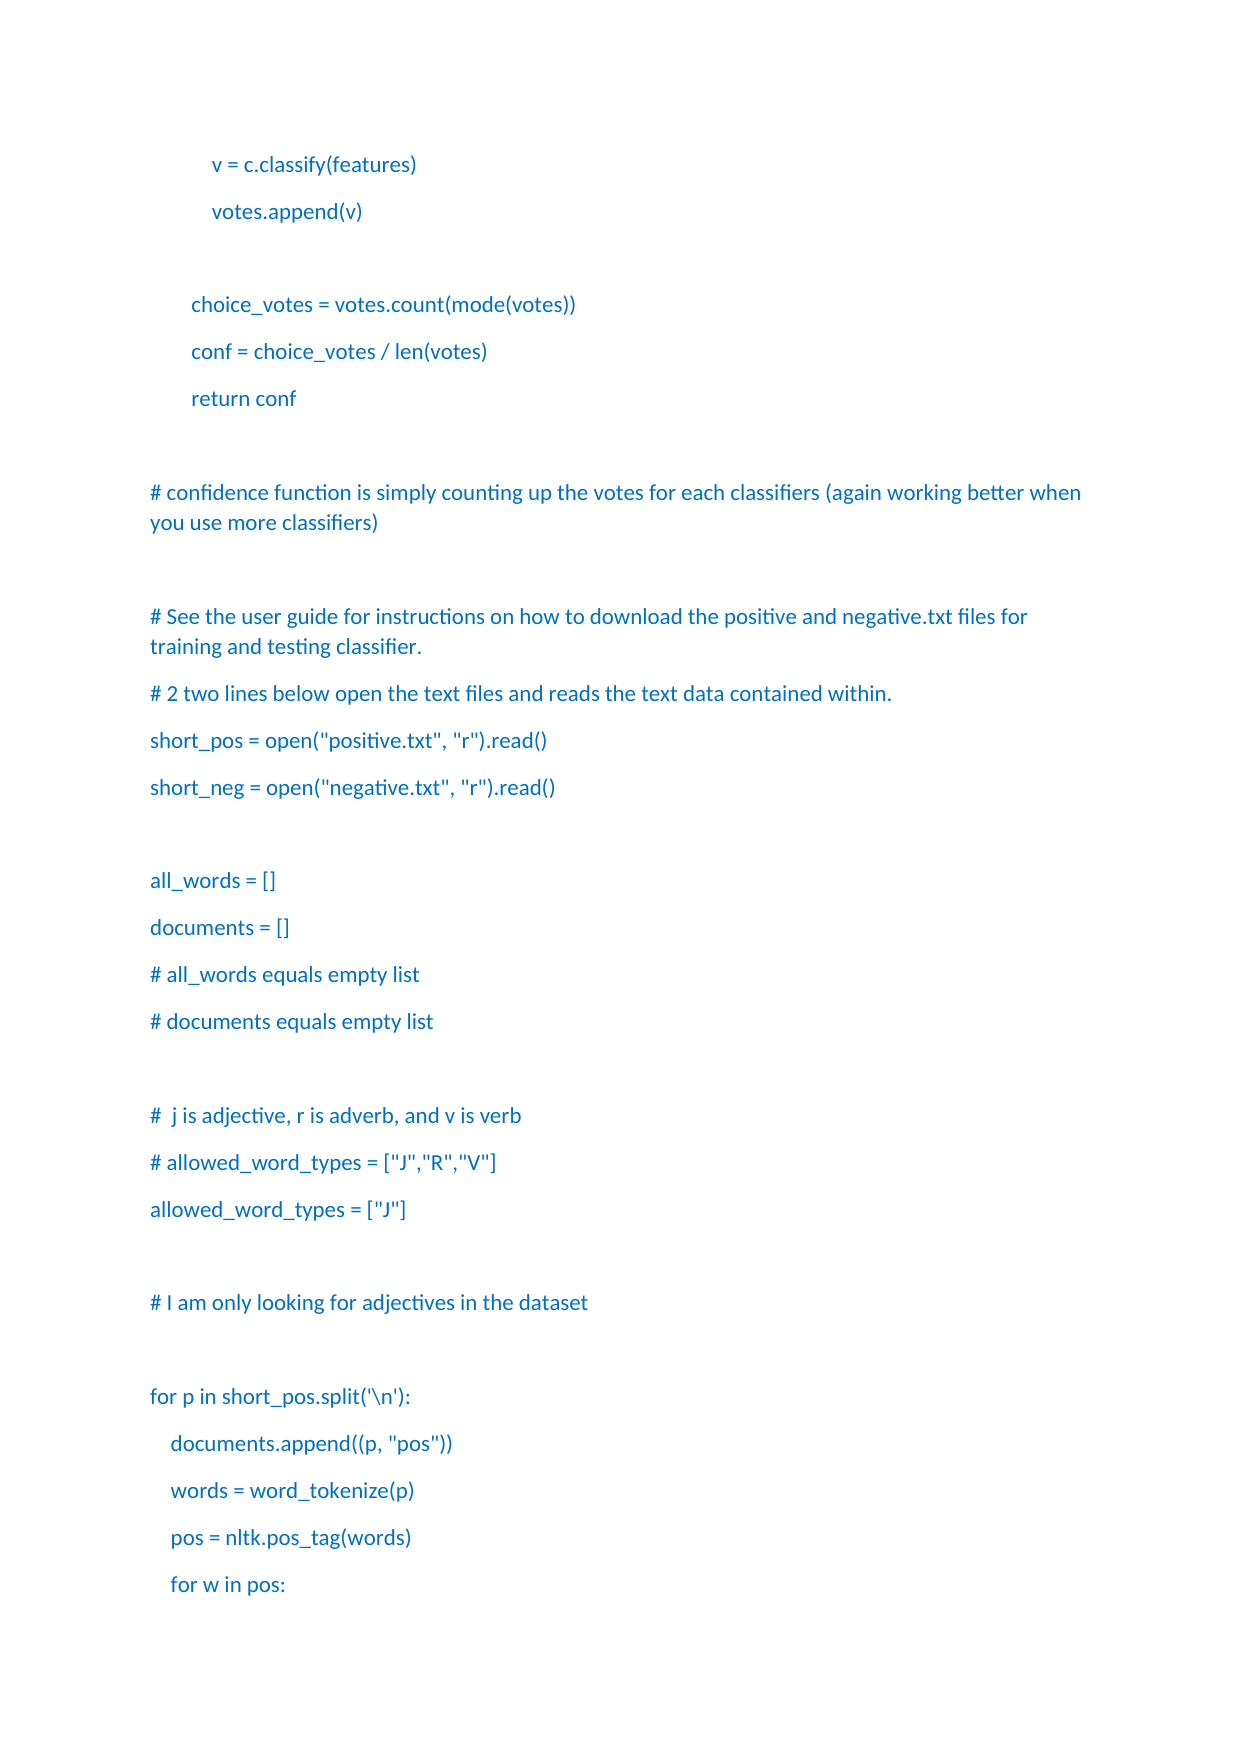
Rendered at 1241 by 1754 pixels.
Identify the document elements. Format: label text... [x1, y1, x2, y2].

text for p in short_pos.split('\n'): [150, 1382, 1090, 1410]
text # allowed_word_types = ["J","R","V"] [150, 1148, 1090, 1176]
text documents = [] [150, 913, 1090, 942]
text all_words = [] [150, 867, 1090, 895]
text votes.append(v) [150, 197, 1090, 225]
text # documents equals empty list [150, 1007, 1090, 1035]
text allowed_word_types = ["J"] [150, 1195, 1090, 1223]
text choice_votes = votes.count(mode(votes)) [150, 291, 1090, 319]
text conf = choice_votes / len(votes) [150, 337, 1090, 366]
text short_pos = open("positive.txt", "r").read() [150, 726, 1090, 754]
text v = c.classify(features) [150, 150, 1090, 178]
text for w in pos: [150, 1570, 1090, 1598]
text pos = nltk.pos_tag(words) [150, 1523, 1090, 1551]
text words = word_tokenize(p) [150, 1476, 1090, 1504]
text # confidence function is simply counting up the votes for each classifiers (again working better when you use more classifiers) [150, 478, 1090, 536]
text # I am only looking for adjectives in the dataset [150, 1288, 1090, 1317]
text # all_words equals empty list [150, 960, 1090, 988]
text # See the user guide for instructions on how to download the positive and negative.txt files for training and testing classifier. [150, 602, 1090, 660]
text # 2 two lines below open the text files and reads the text data contained within. [150, 679, 1090, 707]
text # j is adjective, r is adverb, and v is verb [150, 1101, 1090, 1129]
text short_neg = open("negative.txt", "r").read() [150, 773, 1090, 801]
text documents.append((p, "pos")) [150, 1429, 1090, 1457]
text return conf [150, 384, 1090, 412]
